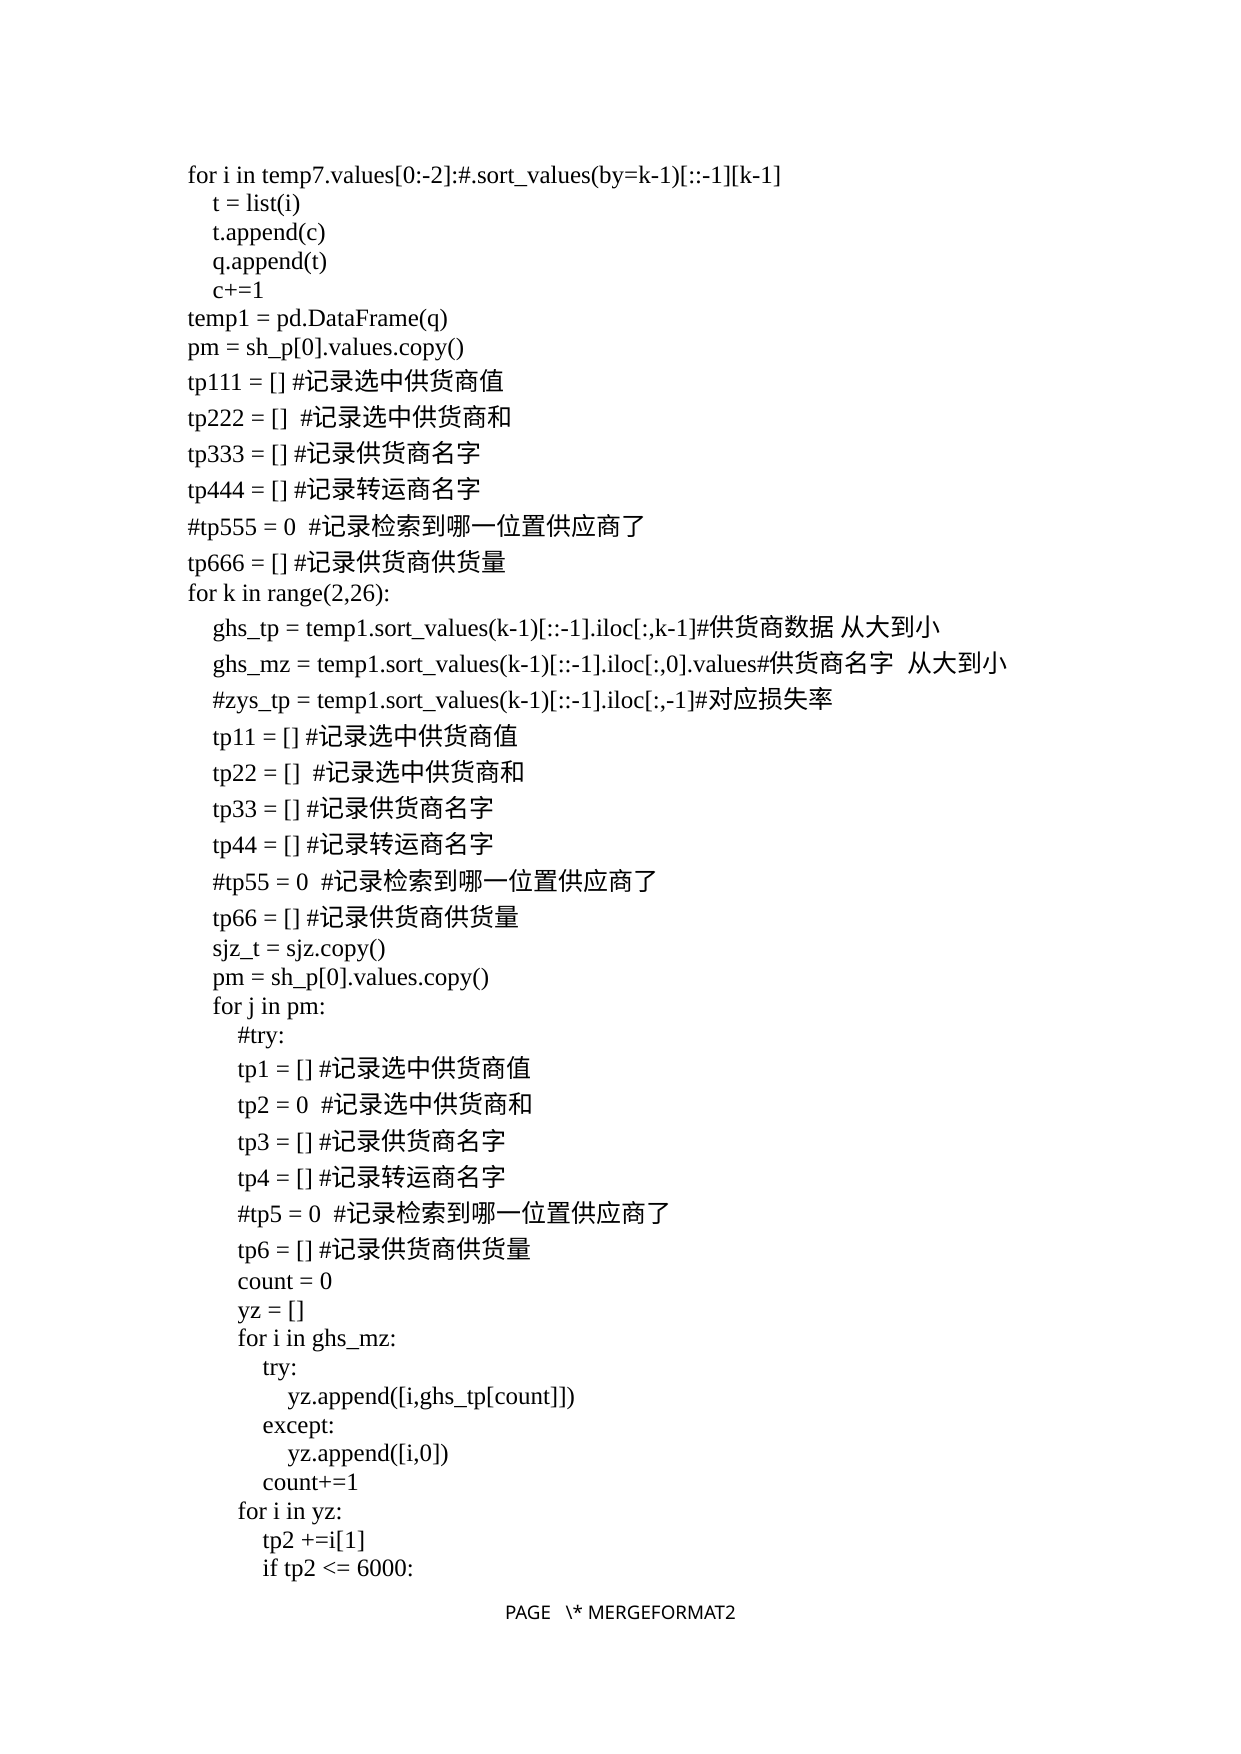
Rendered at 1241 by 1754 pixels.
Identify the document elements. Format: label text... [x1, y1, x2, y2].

text #tp5 = 0 #记录检索到哪一位置供应商了 [187, 1193, 1053, 1230]
text tp44 = [] #记录转运商名字 [187, 825, 1053, 861]
text for j in pm: [187, 991, 1053, 1020]
text t.append(c) [187, 217, 1053, 246]
text pm = sh_p[0].values.copy() [187, 962, 1053, 991]
text #tp555 = 0 #记录检索到哪一位置供应商了 [187, 506, 1053, 542]
text tp222 = [] #记录选中供货商和 [187, 397, 1053, 433]
text ghs_tp = temp1.sort_values(k-1)[::-1].iloc[:,k-1]#供货商数据 从大到小 [187, 607, 1053, 643]
text for i in temp7.values[0:-2]:#.sort_values(by=k-1)[::-1][k-1] [187, 160, 1053, 188]
text tp4 = [] #记录转运商名字 [187, 1157, 1053, 1193]
text #tp55 = 0 #记录检索到哪一位置供应商了 [187, 861, 1053, 897]
text temp1 = pd.DataFrame(q) [187, 303, 1053, 332]
text sjz_t = sjz.copy() [187, 933, 1053, 962]
text tp33 = [] #记录供货商名字 [187, 788, 1053, 825]
text for k in range(2,26): [187, 578, 1053, 607]
text tp3 = [] #记录供货商名字 [187, 1121, 1053, 1157]
text tp2 +=i[1] [187, 1525, 1053, 1553]
text pm = sh_p[0].values.copy() [187, 332, 1053, 361]
text yz.append([i,ghs_tp[count]]) [187, 1381, 1053, 1410]
text tp1 = [] #记录选中供货商值 [187, 1048, 1053, 1085]
text try: [187, 1352, 1053, 1381]
text yz.append([i,0]) [187, 1438, 1053, 1467]
text c+=1 [187, 275, 1053, 303]
text ghs_mz = temp1.sort_values(k-1)[::-1].iloc[:,0].values#供货商名字 从大到小 [187, 643, 1053, 680]
text tp11 = [] #记录选中供货商值 [187, 716, 1053, 752]
text count+=1 [187, 1467, 1053, 1496]
text for i in yz: [187, 1496, 1053, 1525]
text tp333 = [] #记录供货商名字 [187, 433, 1053, 470]
text t = list(i) [187, 188, 1053, 217]
text tp22 = [] #记录选中供货商和 [187, 752, 1053, 788]
text for i in ghs_mz: [187, 1323, 1053, 1352]
text #zys_tp = temp1.sort_values(k-1)[::-1].iloc[:,-1]#对应损失率 [187, 680, 1053, 716]
text tp6 = [] #记录供货商供货量 [187, 1230, 1053, 1266]
text #try: [187, 1020, 1053, 1048]
text except: [187, 1410, 1053, 1438]
text tp2 = 0 #记录选中供货商和 [187, 1085, 1053, 1121]
text tp666 = [] #记录供货商供货量 [187, 542, 1053, 578]
text if tp2 <= 6000: [187, 1553, 1053, 1582]
text tp444 = [] #记录转运商名字 [187, 470, 1053, 506]
text tp111 = [] #记录选中供货商值 [187, 361, 1053, 397]
text yz = [] [187, 1295, 1053, 1323]
text tp66 = [] #记录供货商供货量 [187, 897, 1053, 933]
text count = 0 [187, 1266, 1053, 1295]
text q.append(t) [187, 246, 1053, 275]
